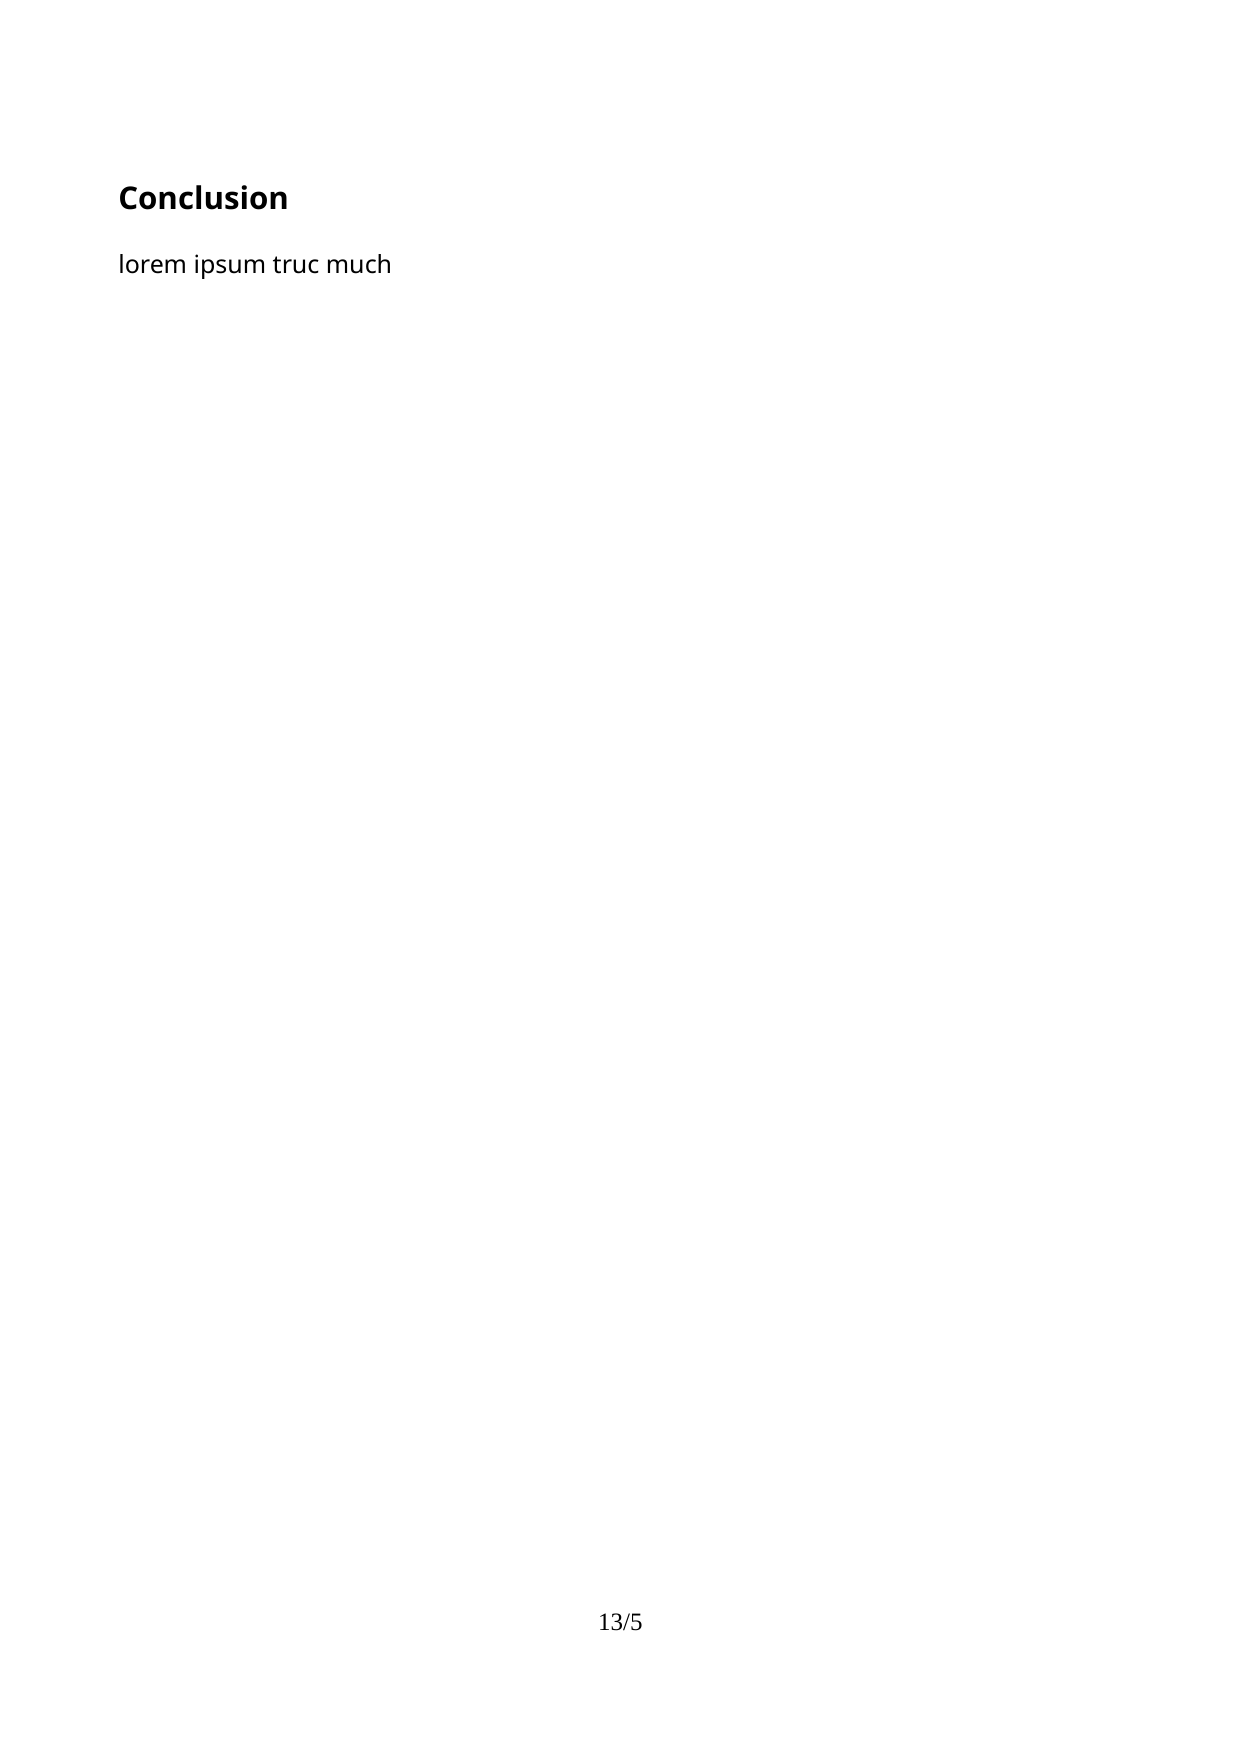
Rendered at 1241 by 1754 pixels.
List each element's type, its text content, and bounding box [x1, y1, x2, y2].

text Conclusion [118, 176, 1122, 218]
text lorem ipsum truc much [118, 247, 1122, 281]
